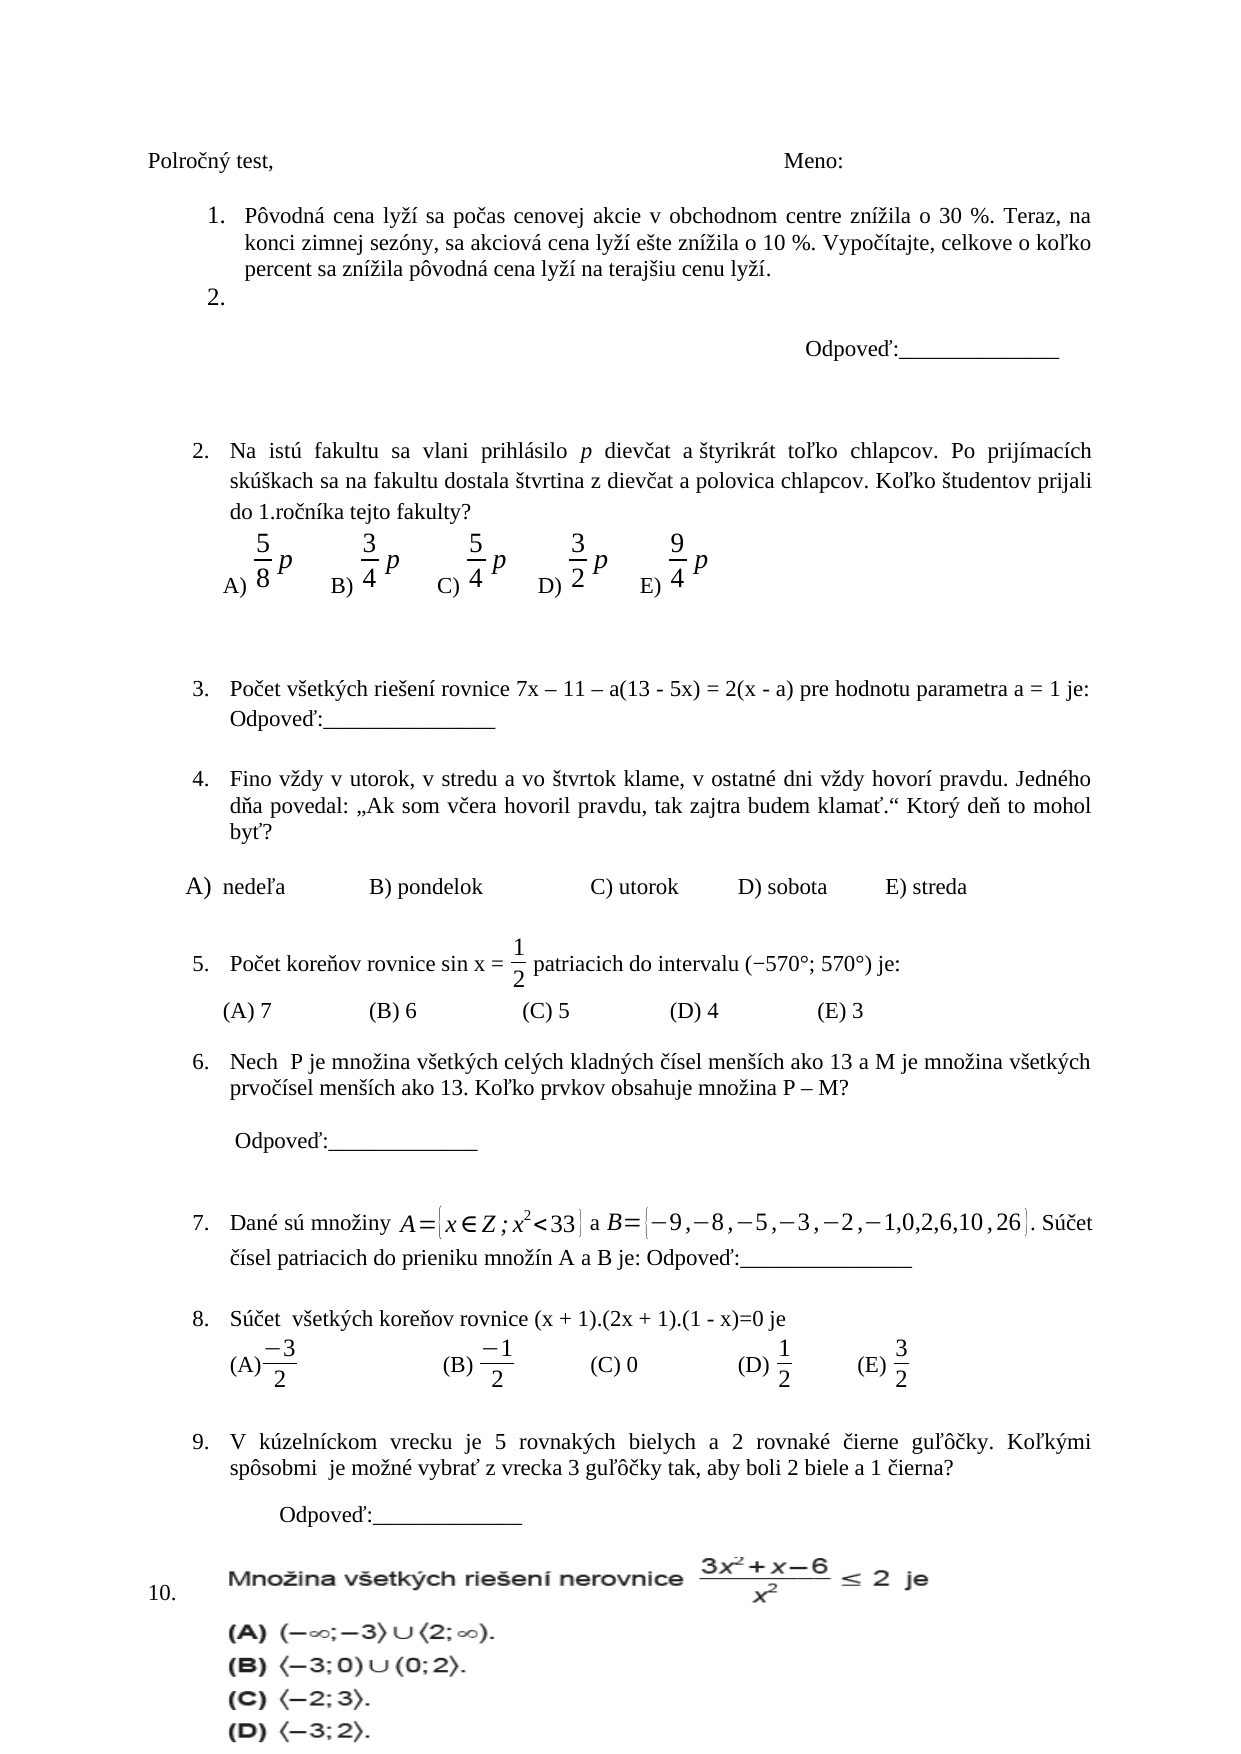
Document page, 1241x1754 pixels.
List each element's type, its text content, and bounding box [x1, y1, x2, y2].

text Odpoveď:_____________ [103, 1501, 1092, 1528]
list Počet všetkých riešení rovnice 7x – 11 – a(13 - 5x) = 2(x - a) pre hodnotu parametra a = 1 je: Odpoveď:_______________ [192, 675, 1093, 731]
text Polročný test, Meno: [148, 148, 1093, 174]
list V kúzelníckom vrecku je 5 rovnakých bielych a 2 rovnaké čierne guľôčky. Koľkými spôsobmi je možné vybrať z vrecka 3 guľôčky tak, aby boli 2 biele a 1 čierna? [192, 1428, 1092, 1481]
list Počet koreňov rovnice sin x = patriacich do intervalu (−570°; 570°) je: [192, 934, 1093, 993]
list Pôvodná cena lyží sa počas cenovej akcie v obchodnom centre znížila o 30 %. Teraz, na konci zimnej sezóny, sa akciová cena lyží ešte znížila o 10 %. Vypočítajte, celkove o koľko percent sa znížila pôvodná cena lyží na terajšiu cenu lyží.Spodná časť formulára [207, 200, 1093, 282]
list nedeľa B) pondelok C) utorok D) sobota E) streda [185, 871, 1093, 899]
list Na istú fakultu sa vlani prihlásilo p dievčat a štyrikrát toľko chlapcov. Po prijímacích skúškach sa na fakultu dostala štvrtina z dievčat a polovica chlapcov. Koľko študentov prijali do 1.ročníka tejto fakulty? [192, 437, 1093, 524]
text Odpoveď:_____________ [103, 1127, 1092, 1153]
text 10. [148, 1579, 1093, 1605]
list (A) (B) (C) 0 (D) (E) [229, 1335, 1092, 1394]
list A) B) C) D) E) [223, 528, 1093, 599]
list Fino vždy v utorok, v stredu a vo štvrtok klame, v ostatné dni vždy hovorí pravdu. Jedného dňa povedal: „Ak som včera hovoril pravdu, tak zajtra budem klamať.“ Ktorý deň to mohol byť? [192, 765, 1092, 844]
list Nech P je množina všetkých celých kladných čísel menších ako 13 a M je množina všetkých prvočísel menších ako 13. Koľko prvkov obsahuje množina P – M? [192, 1048, 1092, 1101]
list Súčet všetkých koreňov rovnice (x + 1).(2x + 1).(1 - x)=0 je [192, 1304, 1092, 1331]
text Odpoveď:______________ [148, 335, 1093, 362]
list 7 (B) 6 (C) 5 (D) 4 (E) 3 [223, 997, 1093, 1023]
list Dané sú množiny a . Súčet čísel patriacich do prieniku množín A a B je: Odpoveď:_______________ [192, 1204, 1092, 1271]
